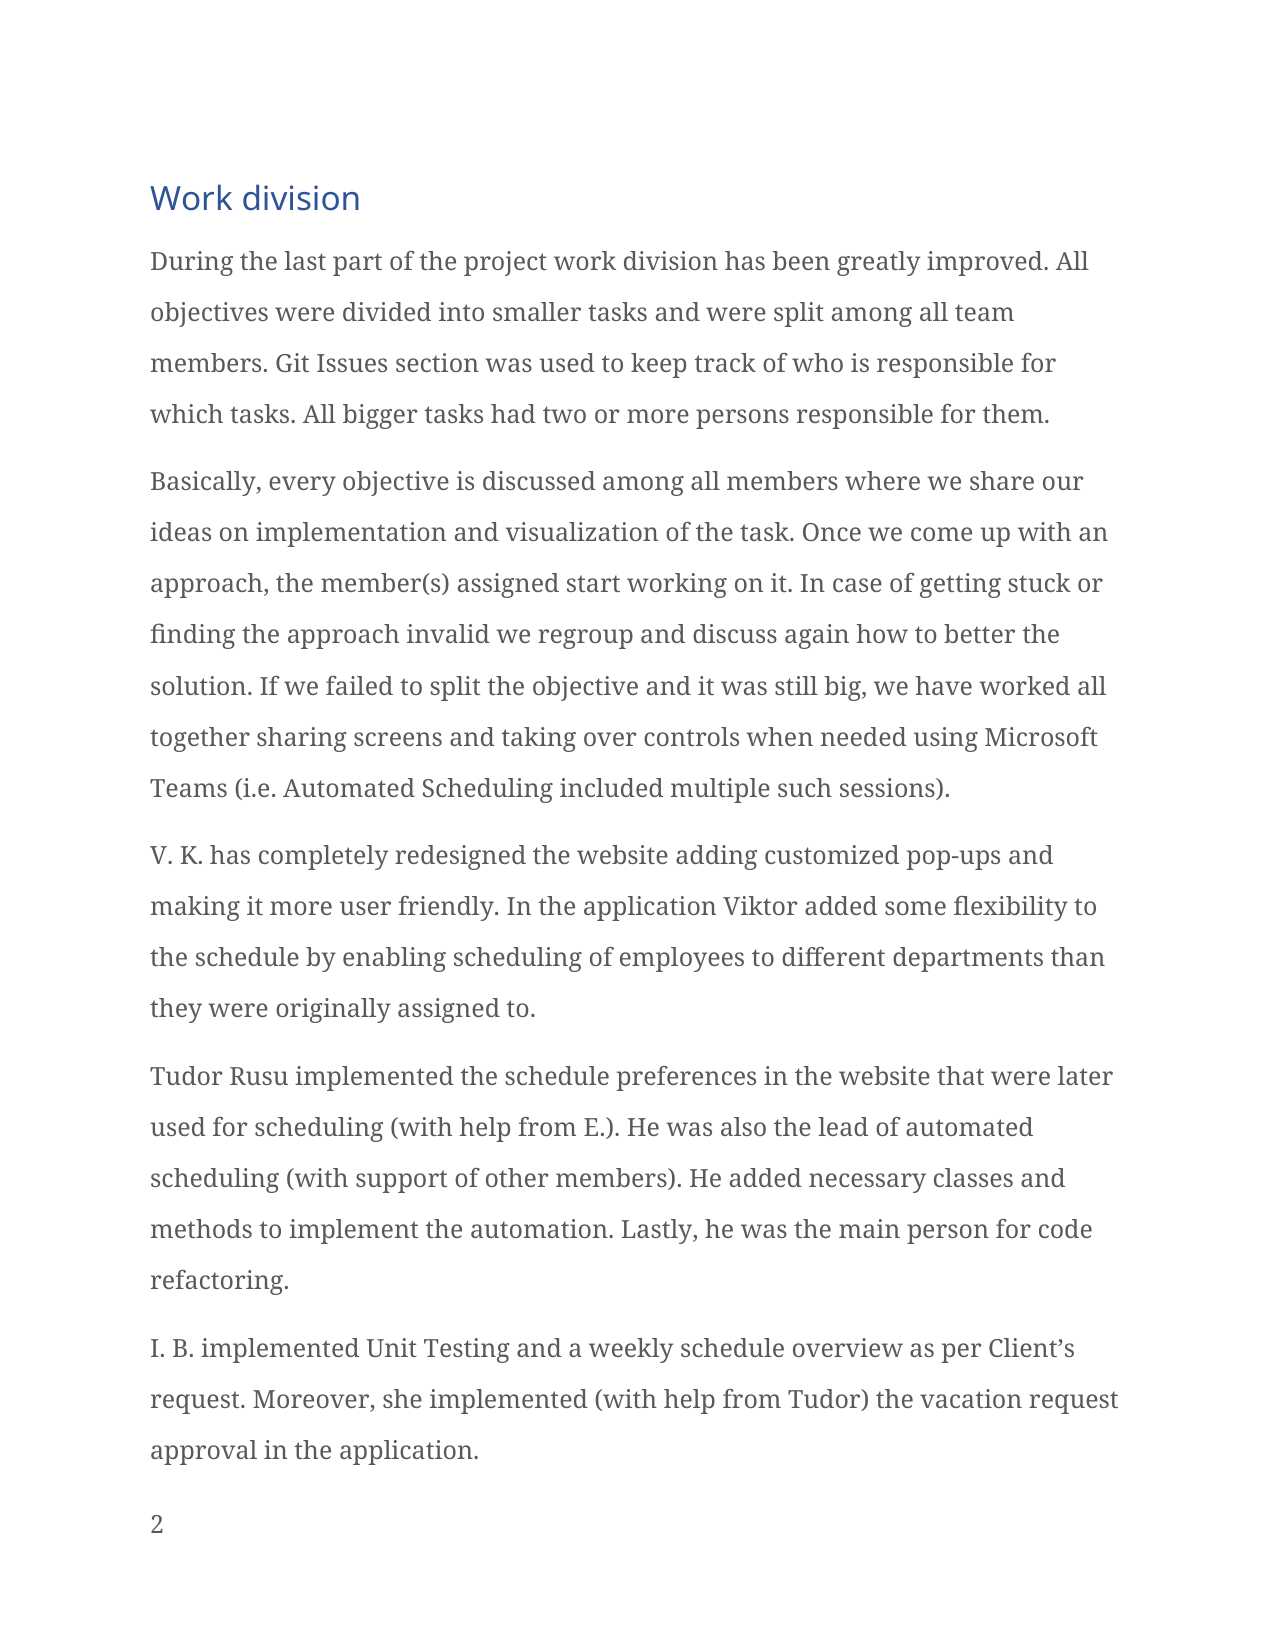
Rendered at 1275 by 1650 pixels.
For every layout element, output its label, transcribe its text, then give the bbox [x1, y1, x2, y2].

text Tudor Rusu implemented the schedule preferences in the website that were later used for scheduling (with help from E.). He was also the lead of automated scheduling (with support of other members). He added necessary classes and methods to implement the automation. Lastly, he was the main person for code refactoring. [150, 1059, 1125, 1297]
text V. K. has completely redesigned the website adding customized pop-ups and making it more user friendly. In the application Viktor added some flexibility to the schedule by enabling scheduling of employees to different departments than they were originally assigned to. [150, 838, 1125, 1025]
text During the last part of the project work division has been greatly improved. All objectives were divided into smaller tasks and were split among all team members. Git Issues section was used to keep track of who is responsible for which tasks. All bigger tasks had two or more persons responsible for them. [150, 243, 1125, 430]
text Basically, every objective is discussed among all members where we share our ideas on implementation and visualization of the task. Once we come up with an approach, the member(s) assigned start working on it. In case of getting stuck or finding the approach invalid we regroup and discuss again how to better the solution. If we failed to split the objective and it was still big, we have worked all together sharing screens and taking over controls when needed using Microsoft Teams (i.e. Automated Scheduling included multiple such sessions). [150, 464, 1125, 804]
text I. B. implemented Unit Testing and a weekly schedule overview as per Client’s request. Moreover, she implemented (with help from Tudor) the vacation request approval in the application. [150, 1331, 1125, 1467]
subtitle Work division [150, 175, 1125, 220]
